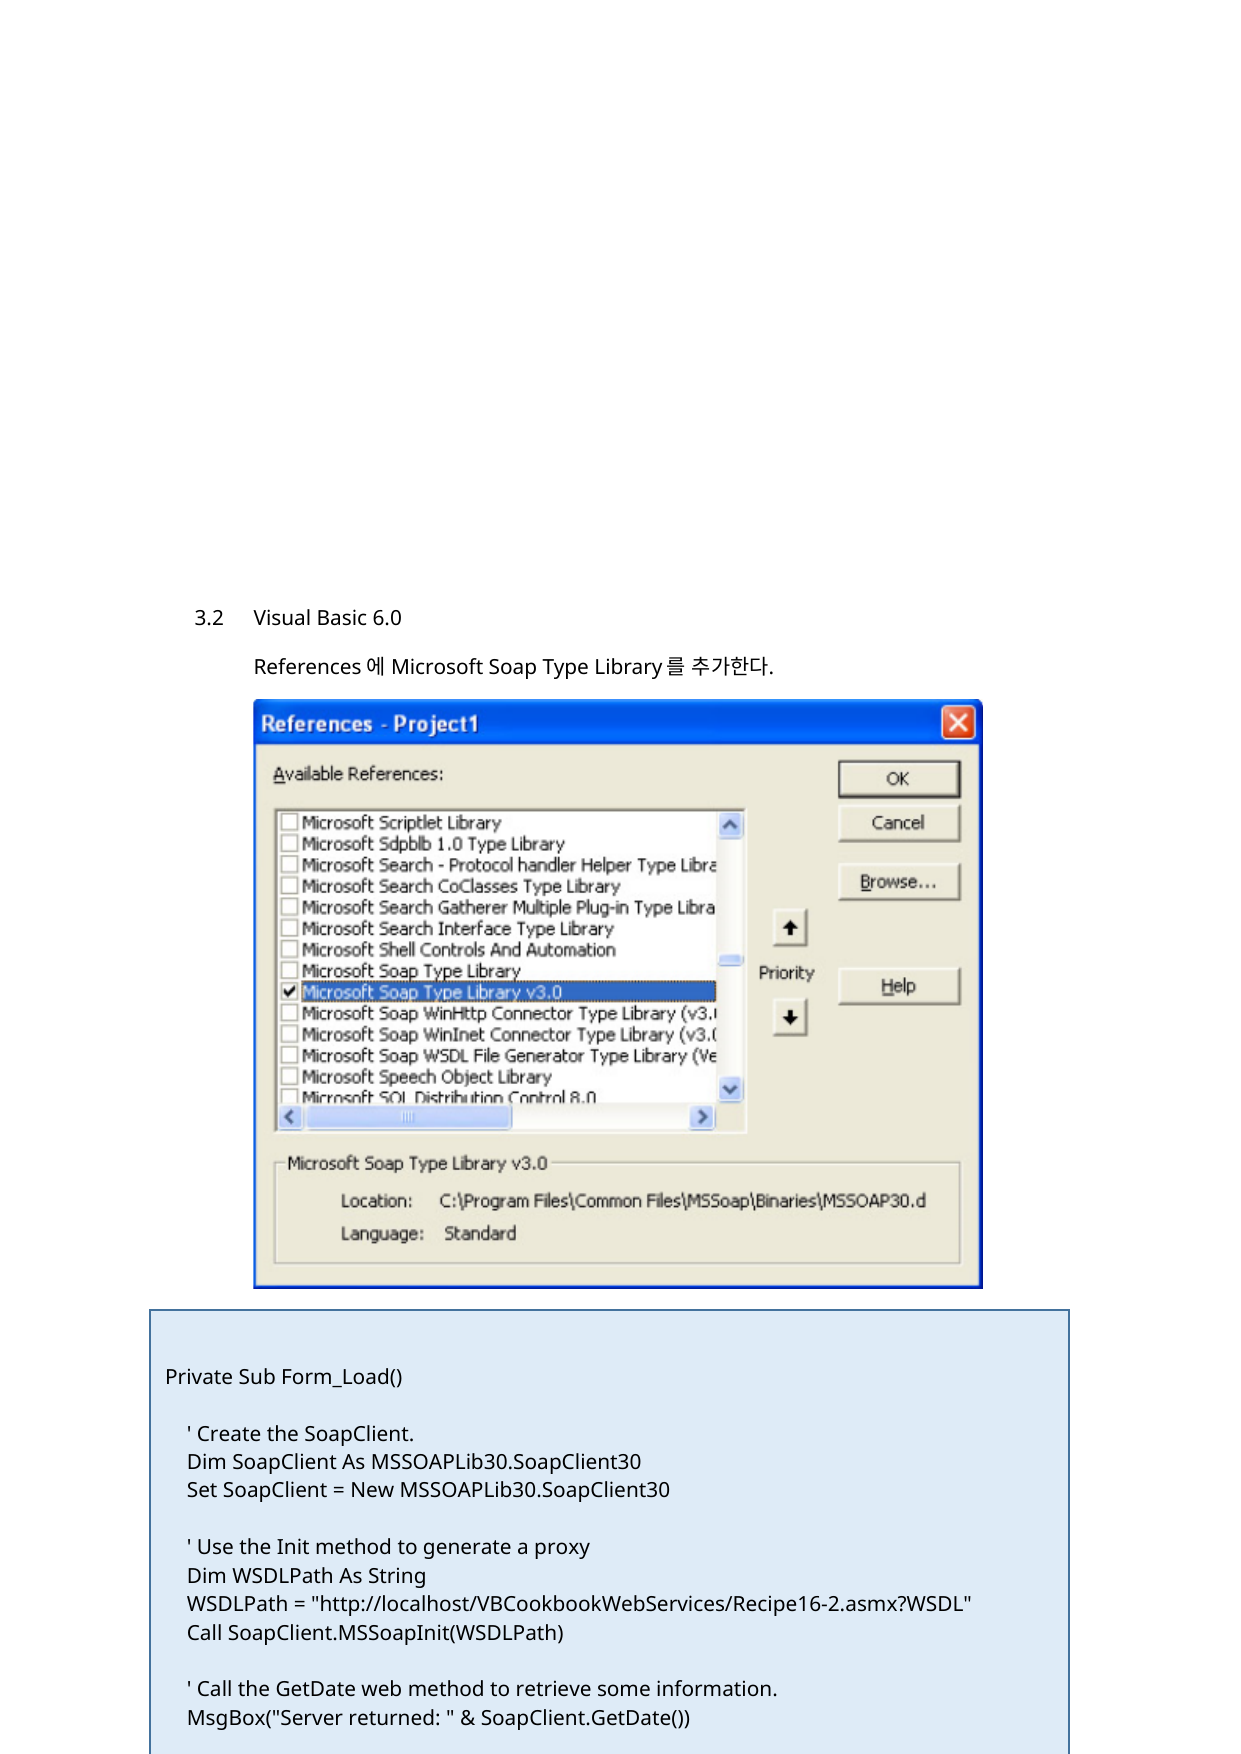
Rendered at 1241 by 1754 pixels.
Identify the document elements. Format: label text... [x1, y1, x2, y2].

text References에 Microsoft Soap Type Library를 추가한다. [253, 650, 1090, 680]
subtitle Visual Basic 6.0 [194, 603, 1090, 631]
picture [253, 699, 983, 1289]
